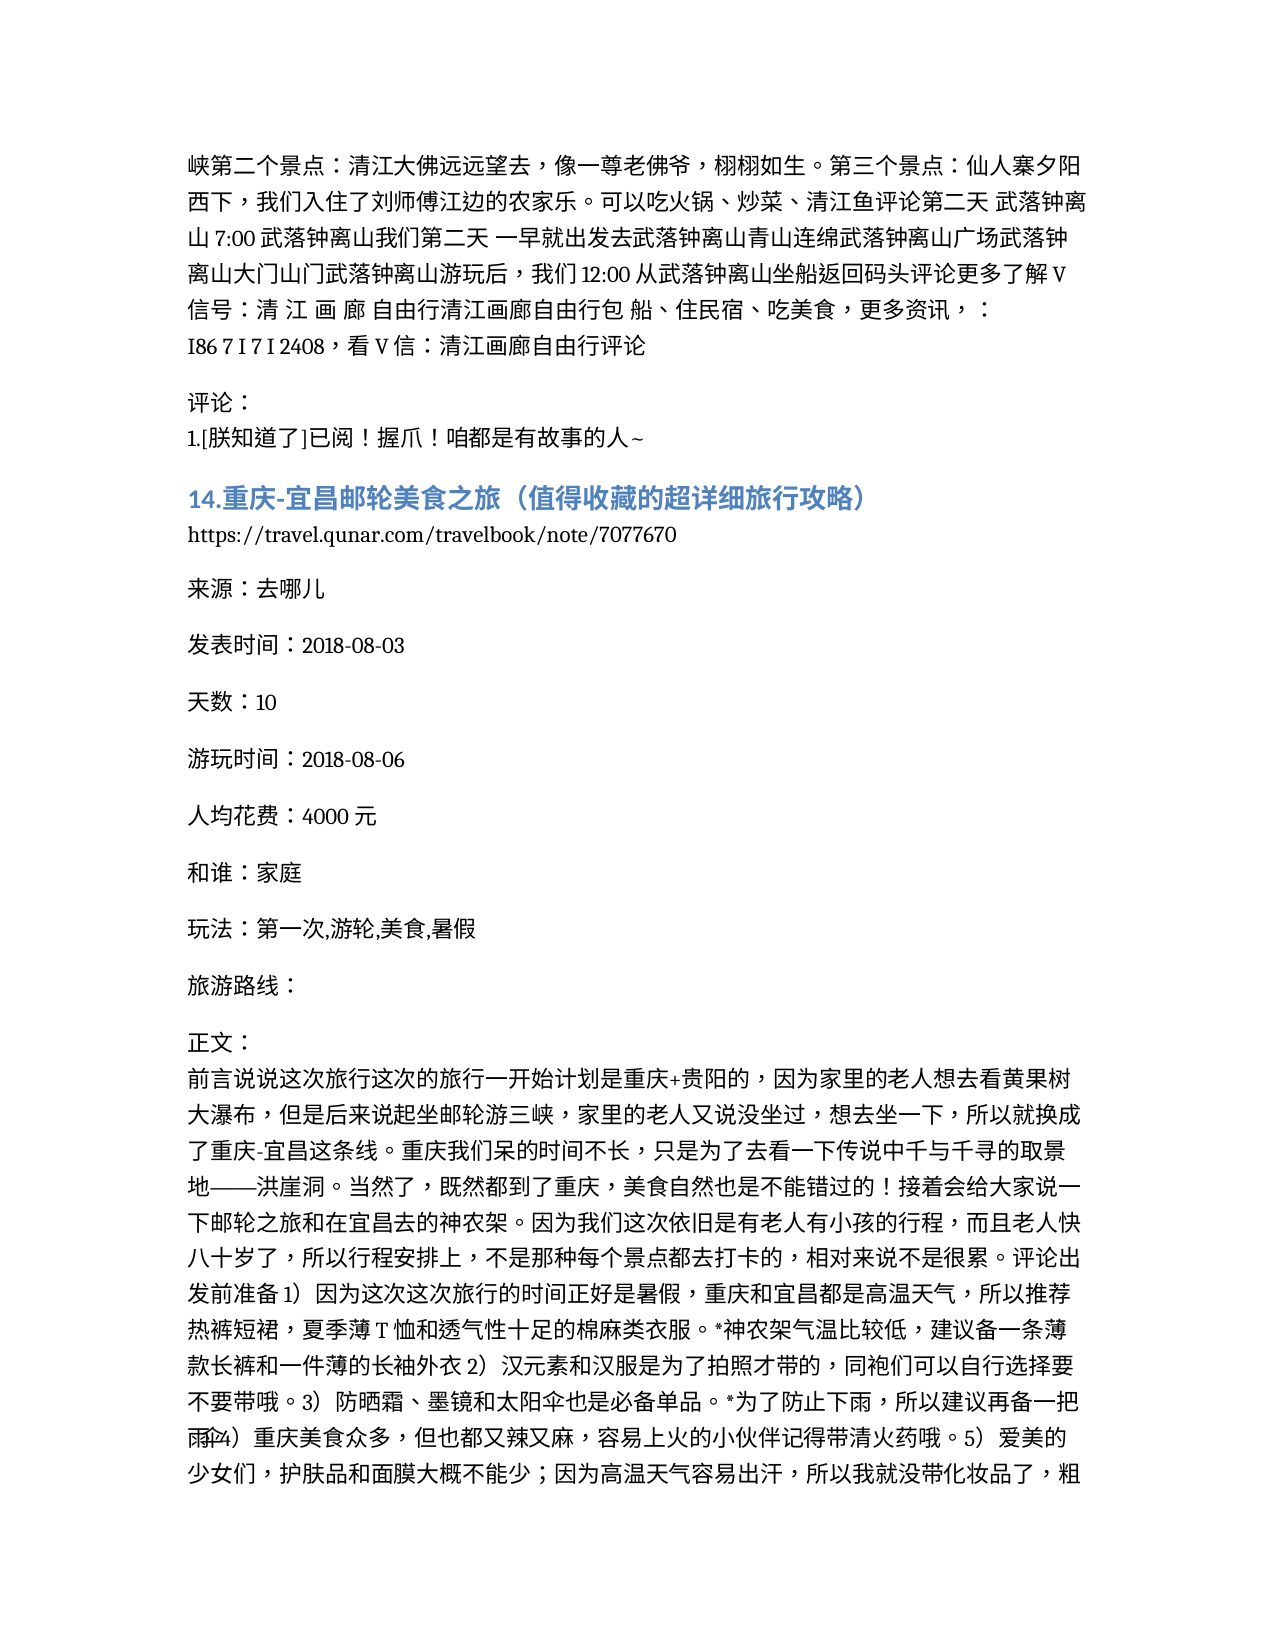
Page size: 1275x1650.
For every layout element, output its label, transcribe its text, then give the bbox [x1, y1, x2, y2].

text 天数：10 [187, 686, 1087, 717]
text 玩法：第一次,游轮,美食,暑假 [187, 913, 1087, 944]
text 发表时间：2018-08-03 [187, 629, 1087, 661]
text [187, 150, 1087, 361]
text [187, 1027, 1087, 1489]
text 游玩时间：2018-08-06 [187, 743, 1087, 774]
text 评论： 1.[朕知道了]已阅！握爪！咱都是有故事的人~ [187, 386, 1087, 454]
subtitle 14.重庆-宜昌邮轮美食之旅（值得收藏的超详细旅行攻略） [187, 479, 1087, 516]
text 人均花费：4000 元 [187, 800, 1087, 831]
text https://travel.qunar.com/travelbook/note/7077670 [187, 522, 1087, 548]
text 旅游路线： [187, 970, 1087, 1001]
text 来源：去哪儿 [187, 573, 1087, 604]
text 和谁：家庭 [187, 856, 1087, 888]
